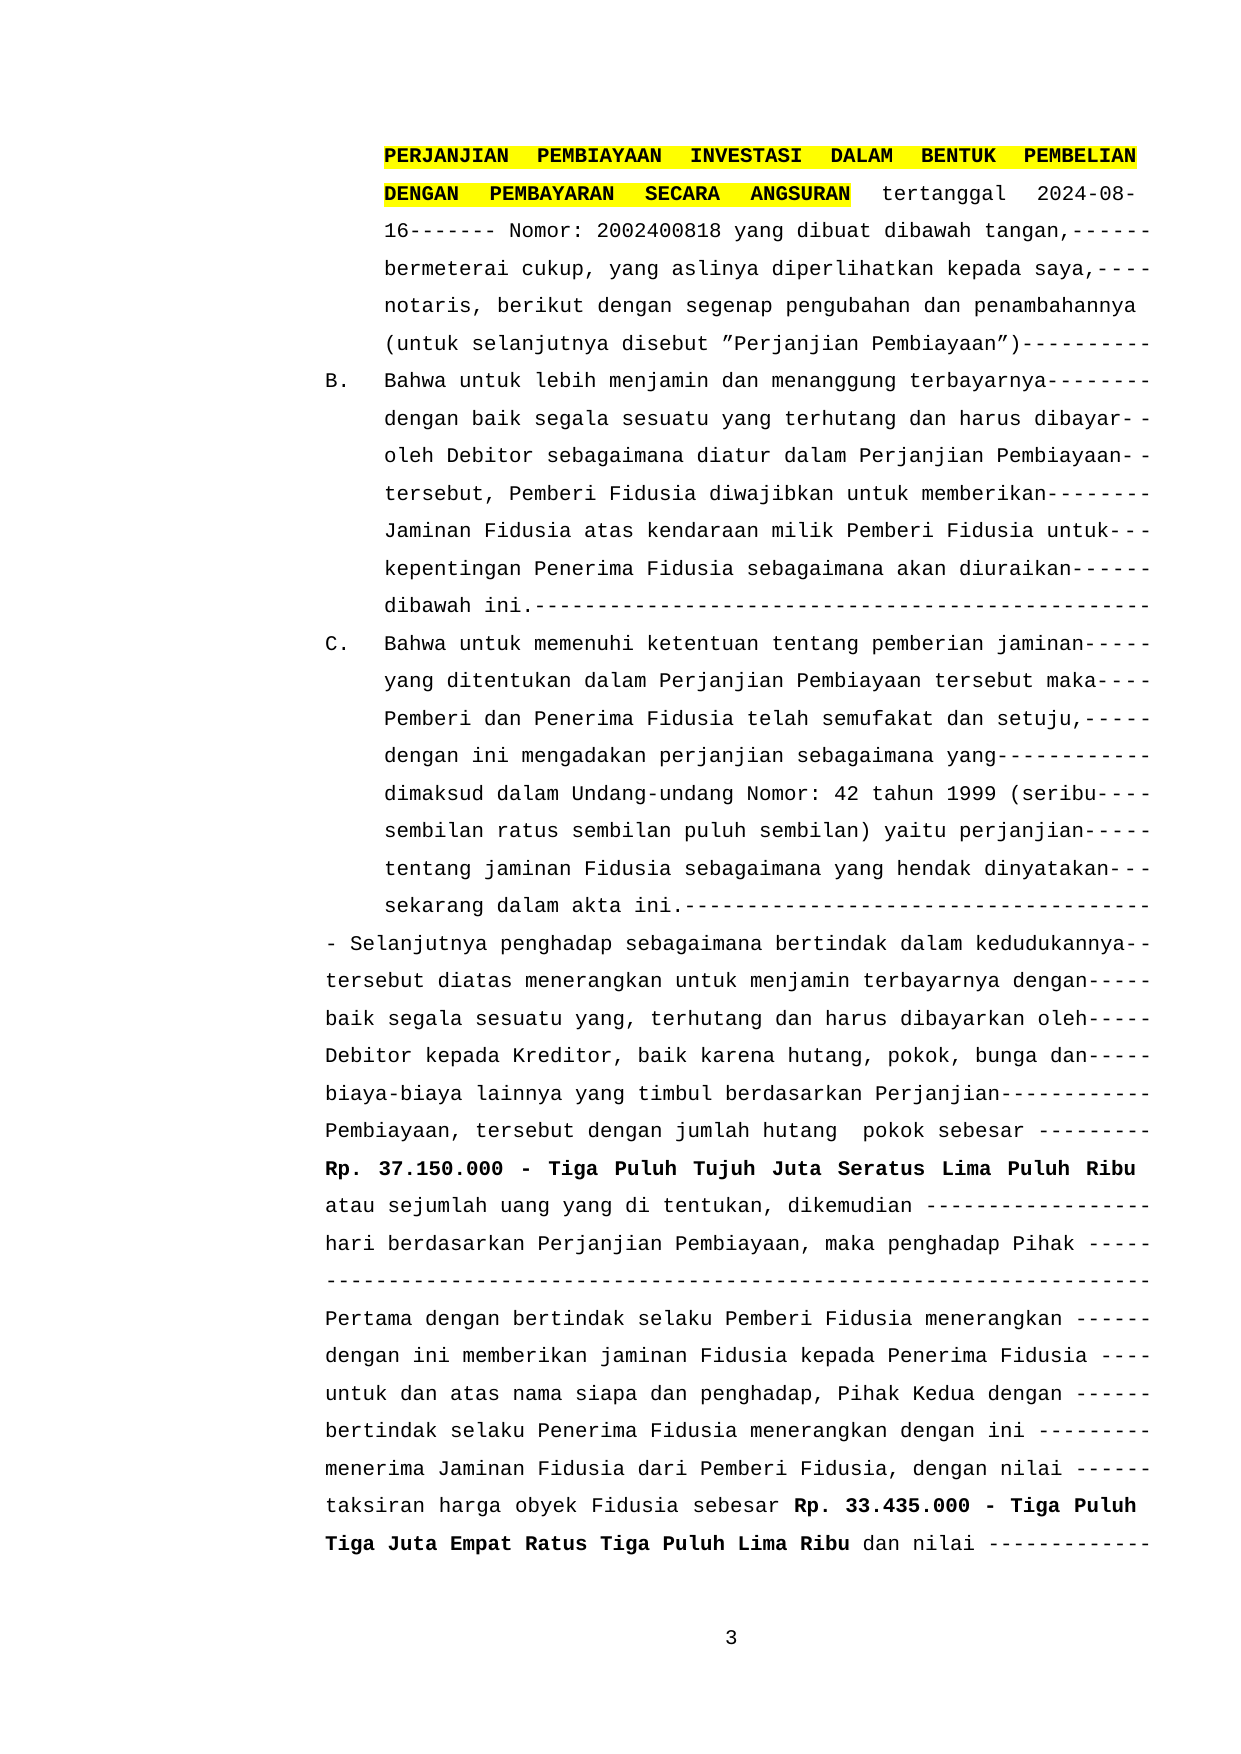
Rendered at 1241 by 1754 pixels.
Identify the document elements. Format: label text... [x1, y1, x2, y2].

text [325, 1145, 1137, 1558]
text - Selanjutnya penghadap sebagaimana bertindak dalam kedudukannya [325, 920, 1137, 958]
text B. Bahwa untuk lebih menjamin dan menanggung terbayarnya dengan baik segala sesuatu yang terhutang dan harus dibayar oleh Debitor sebagaimana diatur dalam Perjanjian Pembiayaan tersebut, Pemberi Fidusia diwajibkan untuk memberikan Jaminan Fidusia atas kendaraan milik Pemberi Fidusia untuk kepentingan Penerima Fidusia sebagaimana akan diuraikan dibawah ini. [325, 358, 1137, 620]
text tersebut diatas menerangkan untuk menjamin terbayarnya dengan baik segala sesuatu yang, terhutang dan harus dibayarkan oleh Debitor kepada Kreditor, baik karena hutang, pokok, bunga dan biaya-biaya lainnya yang timbul berdasarkan Perjanjian Pembiayaan, tersebut dengan jumlah hutang pokok sebesar [325, 958, 1137, 1145]
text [325, 133, 1137, 358]
text C. Bahwa untuk memenuhi ketentuan tentang pemberian jaminan yang ditentukan dalam Perjanjian Pembiayaan tersebut maka Pemberi dan Penerima Fidusia telah semufakat dan setuju, dengan ini mengadakan perjanjian sebagaimana yang dimaksud dalam Undang-undang Nomor: 42 tahun 1999 (seribu sembilan ratus sembilan puluh sembilan) yaitu perjanjian tentang jaminan Fidusia sebagaimana yang hendak dinyatakan sekarang dalam akta ini. [325, 620, 1137, 920]
